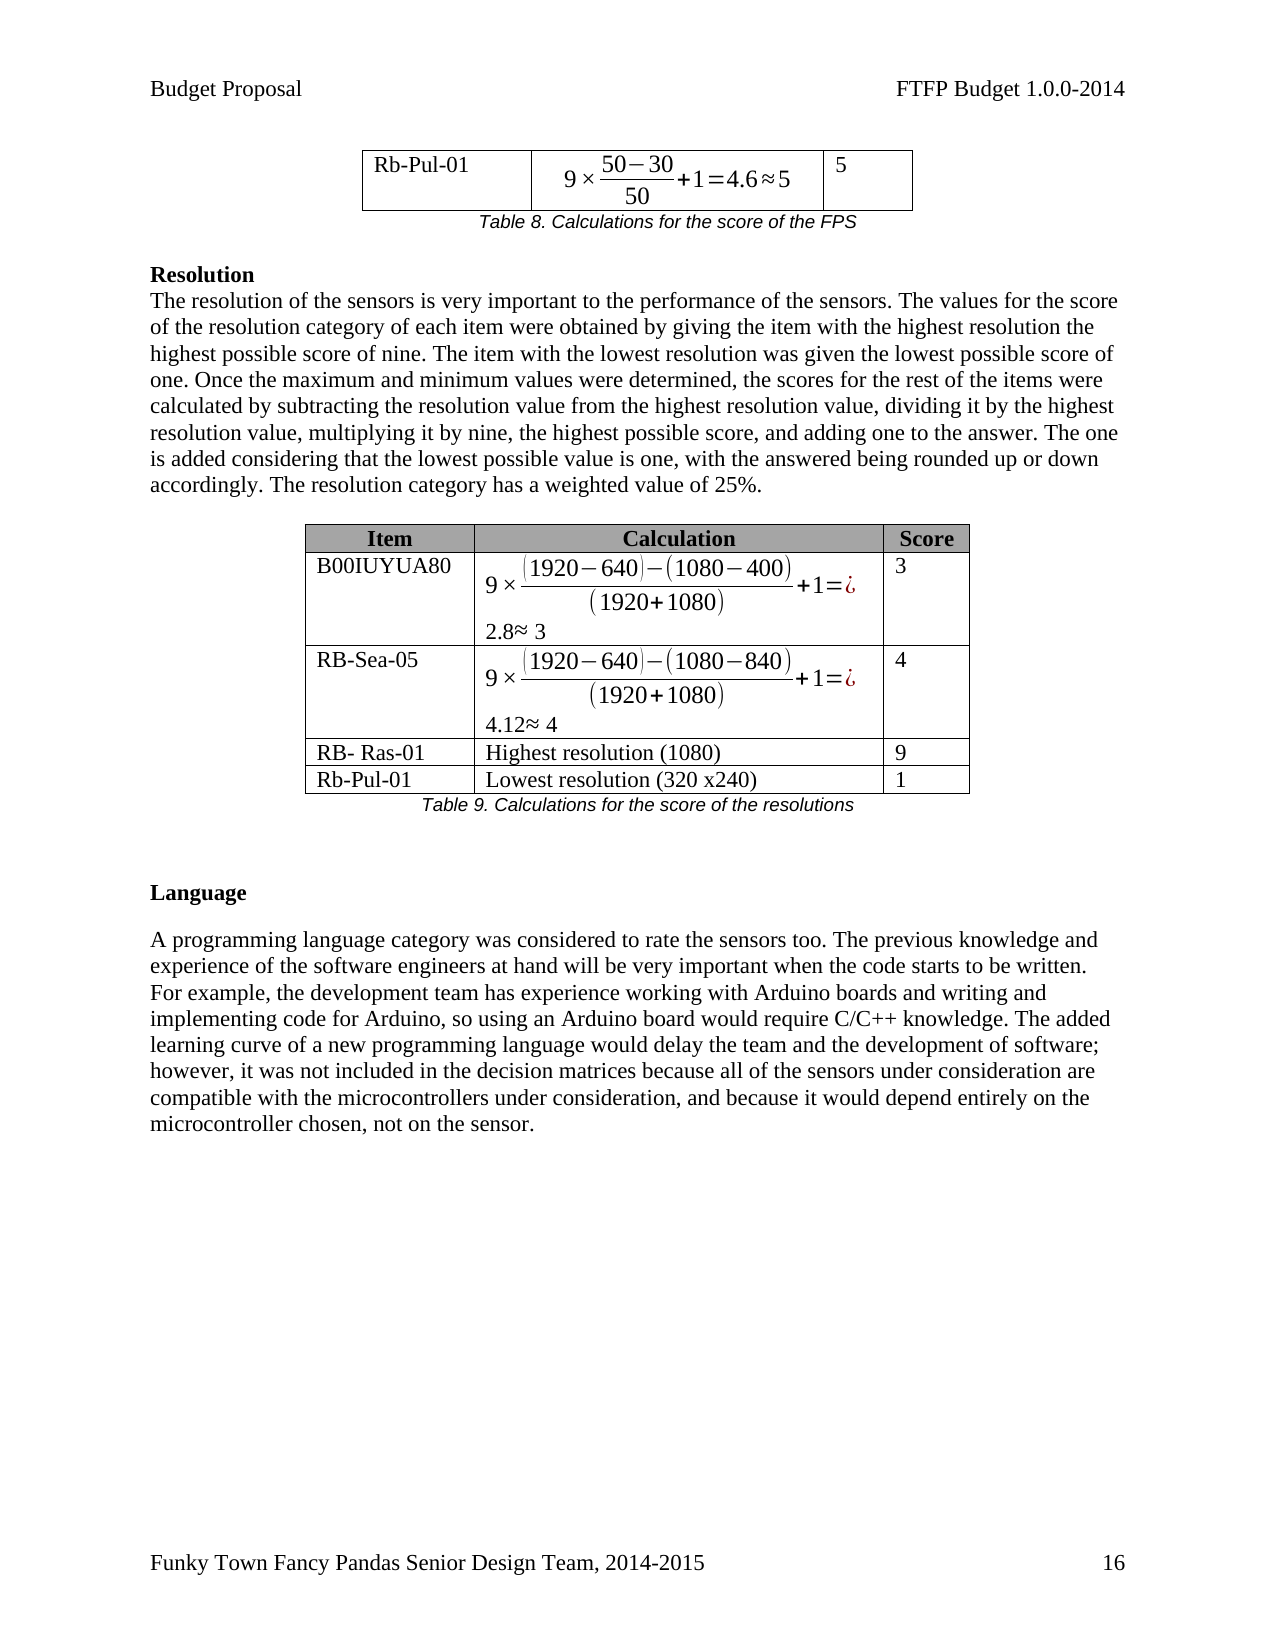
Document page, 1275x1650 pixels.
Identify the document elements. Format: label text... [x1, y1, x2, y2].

text Table 9. Calculations for the score of the resolutions [150, 794, 1125, 815]
table_cell Rb-Pul-01 [363, 151, 531, 210]
table_cell [532, 151, 823, 210]
table_cell 4.12 4 [475, 646, 883, 738]
table_cell RB-Sea-05 [306, 646, 474, 738]
table_header Score [884, 525, 969, 552]
text Table 8. Calculations for the score of the FPS [150, 211, 1125, 233]
table_cell 3 [884, 553, 969, 645]
table_cell 1 [884, 766, 969, 793]
table_header Item [306, 525, 474, 552]
table_cell RB- Ras-01 [306, 739, 474, 765]
table_cell 2.8 3 [475, 553, 883, 645]
table_cell 9 [884, 739, 969, 765]
table_cell 5 [824, 151, 912, 210]
table_cell Highest resolution (1080) [475, 739, 883, 765]
text The resolution of the sensors is very important to the performance of the sensors. The values for the score of the resolution category of each item were obtained by giving the item with the highest resolution the highest possible score of nine. The item with the lowest resolution was given the lowest possible score of one. Once the maximum and minimum values were determined, the scores for the rest of the items were calculated by subtracting the resolution value from the highest resolution value, dividing it by the highest resolution value, multiplying it by nine, the highest possible score, and adding one to the answer. The one is added considering that the lowest possible value is one, with the answered being rounded up or down accordingly. The resolution category has a weighted value of 25%. [150, 287, 1125, 498]
text Resolution [150, 261, 1125, 287]
text A programming language category was considered to rate the sensors too. The previous knowledge and experience of the software engineers at hand will be very important when the code starts to be written. For example, the development team has experience working with Arduino boards and writing and implementing code for Arduino, so using an Arduino board would require C/C++ knowledge. The added learning curve of a new programming language would delay the team and the development of software; however, it was not included in the decision matrices because all of the sensors under consideration are compatible with the microcontrollers under consideration, and because it would depend entirely on the microcontroller chosen, not on the sensor. [150, 926, 1125, 1137]
table_cell Lowest resolution (320 x240) [475, 766, 883, 793]
table_cell Rb-Pul-01 [306, 766, 474, 793]
table_cell 4 [884, 646, 969, 738]
text Language [150, 879, 1125, 905]
table_header Calculation [475, 525, 883, 552]
table_cell B00IUYUA80 [306, 553, 474, 645]
